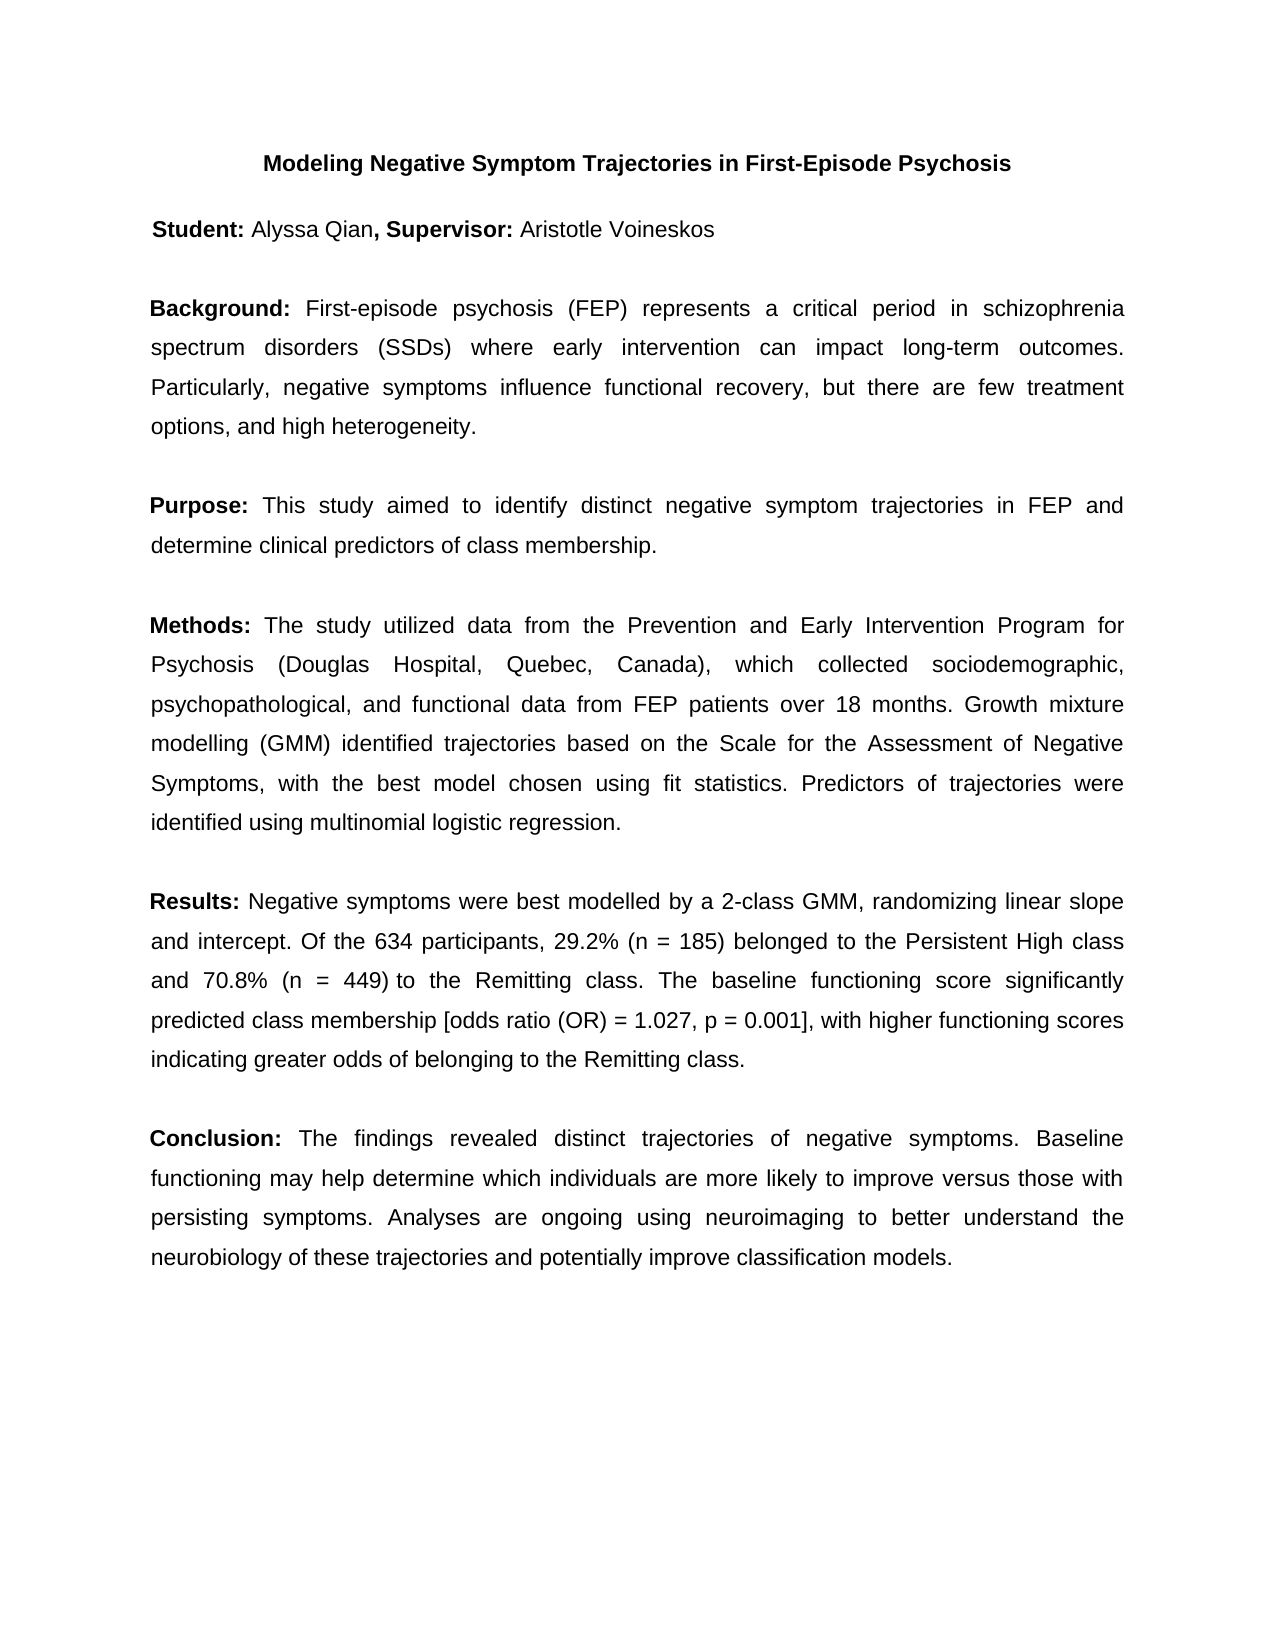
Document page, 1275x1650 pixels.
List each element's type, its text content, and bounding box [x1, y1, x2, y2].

text Results: Negative symptoms were best modelled by a 2-class GMM, randomizing linear slope and intercept. Of the 634 participants, 29.2% (n = 185) belonged to the Persistent High class and 70.8% (n = 449) to the Remitting class. The baseline functioning score significantly predicted class membership [odds ratio (OR) = 1.027, p = 0.001], with higher functioning scores indicating greater odds of belonging to the Remitting class. [149, 888, 1125, 1072]
text Student: Alyssa Qian, Supervisor: Aristotle Voineskos [152, 216, 1125, 242]
text Conclusion: The findings revealed distinct trajectories of negative symptoms. Baseline functioning may help determine which individuals are more likely to improve versus those with persisting symptoms. Analyses are ongoing using neuroimaging to better understand the neurobiology of these trajectories and potentially improve classification models. [149, 1125, 1125, 1270]
text Background: First-episode psychosis (FEP) represents a critical period in schizophrenia spectrum disorders (SSDs) where early intervention can impact long-term outcomes. Particularly, negative symptoms influence functional recovery, but there are few treatment options, and high heterogeneity. [149, 295, 1125, 439]
text Methods: The study utilized data from the Prevention and Early Intervention Program for Psychosis (Douglas Hospital, Quebec, Canada), which collected sociodemographic, psychopathological, and functional data from FEP patients over 18 months. Growth mixture modelling (GMM) identified trajectories based on the Scale for the Assessment of Negative Symptoms, with the best model chosen using fit statistics. Predictors of trajectories were identified using multinomial logistic regression. [149, 612, 1125, 836]
text Purpose: This study aimed to identify distinct negative symptom trajectories in FEP and determine clinical predictors of class membership. [149, 492, 1125, 558]
subtitle Modeling Negative Symptom Trajectories in First-Episode Psychosis [152, 150, 1122, 176]
